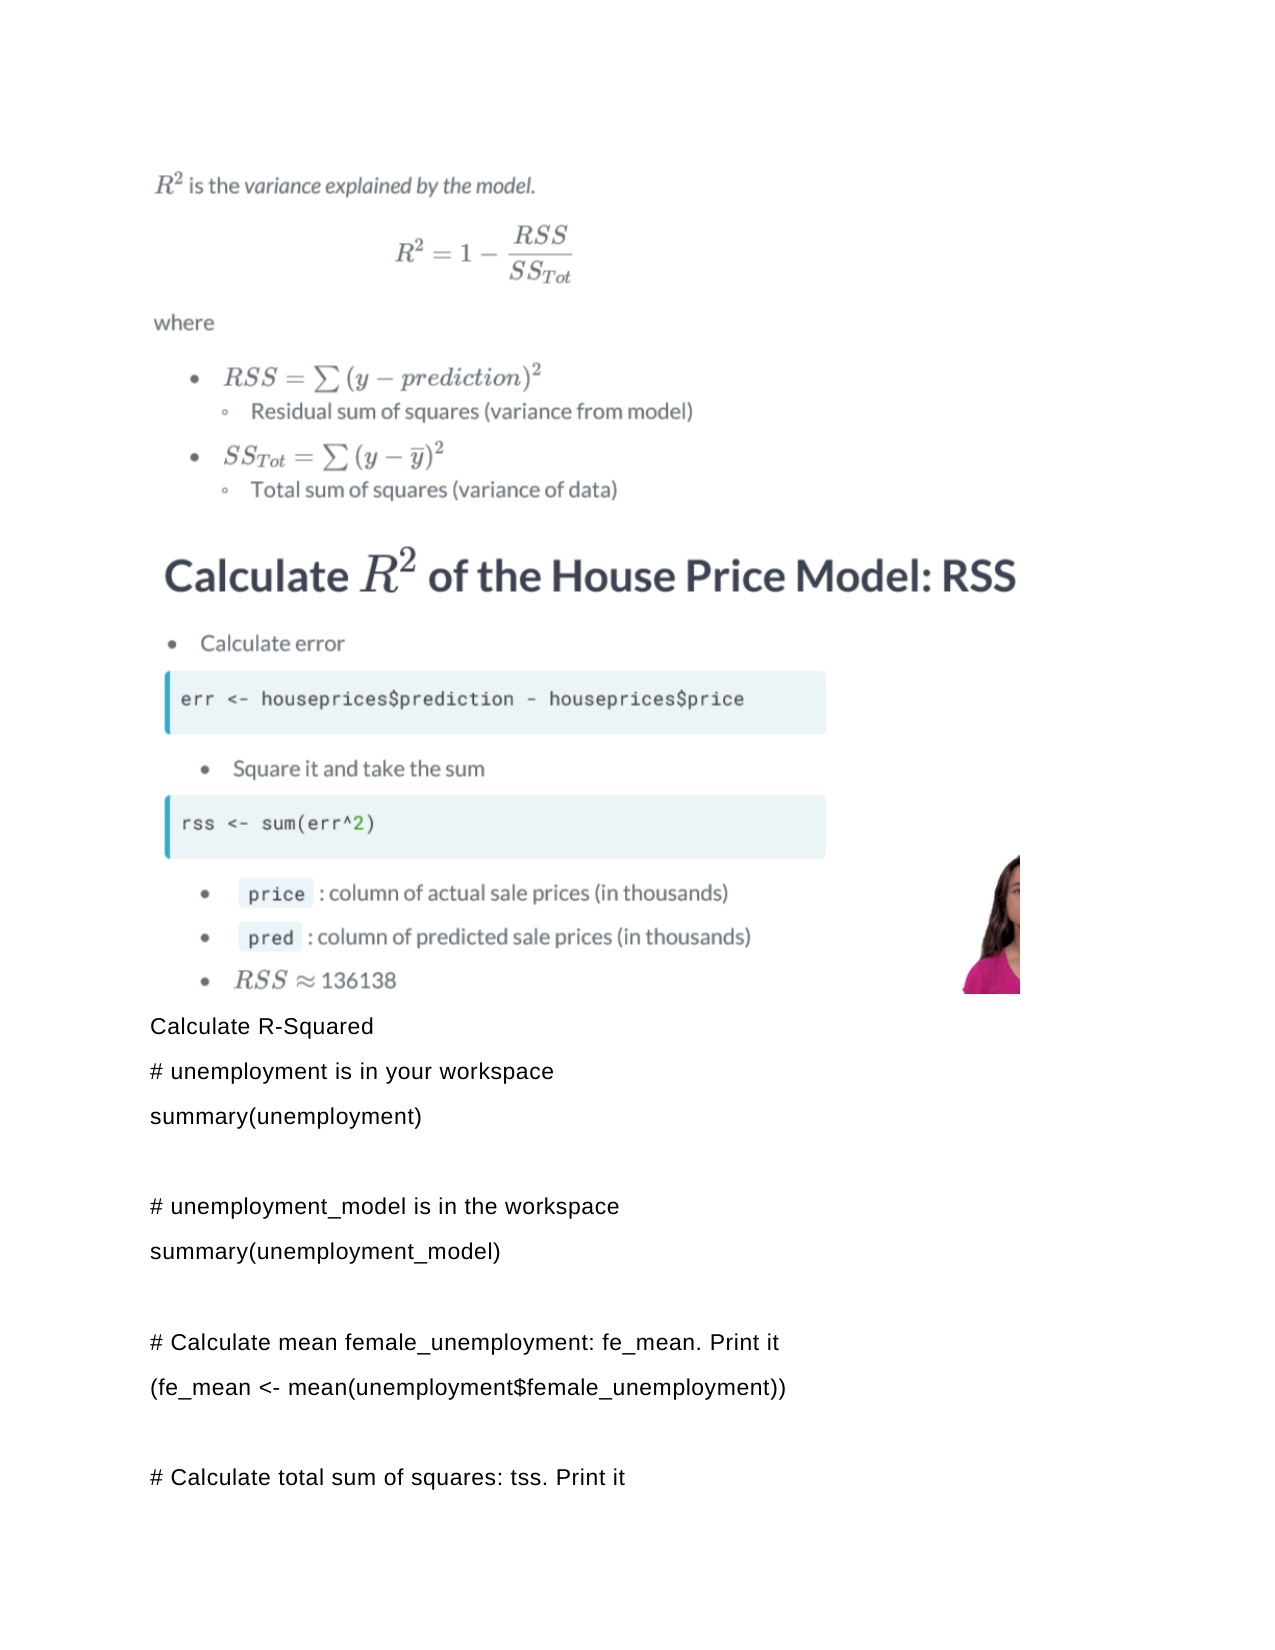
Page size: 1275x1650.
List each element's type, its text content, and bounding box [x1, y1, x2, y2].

picture [150, 150, 742, 526]
text # Calculate total sum of squares: tss. Print it [150, 1464, 1125, 1490]
text # unemployment is in your workspace [150, 1058, 1125, 1084]
text (fe_mean <- mean(unemployment$female_unemployment)) [150, 1373, 1125, 1400]
text summary(unemployment) [150, 1103, 1125, 1129]
text # Calculate mean female_unemployment: fe_mean. Print it [150, 1328, 1125, 1355]
picture [150, 545, 1020, 994]
text summary(unemployment_model) [150, 1238, 1125, 1264]
text # unemployment_model is in the workspace [150, 1193, 1125, 1219]
text Calculate R-Squared [150, 1013, 1125, 1039]
